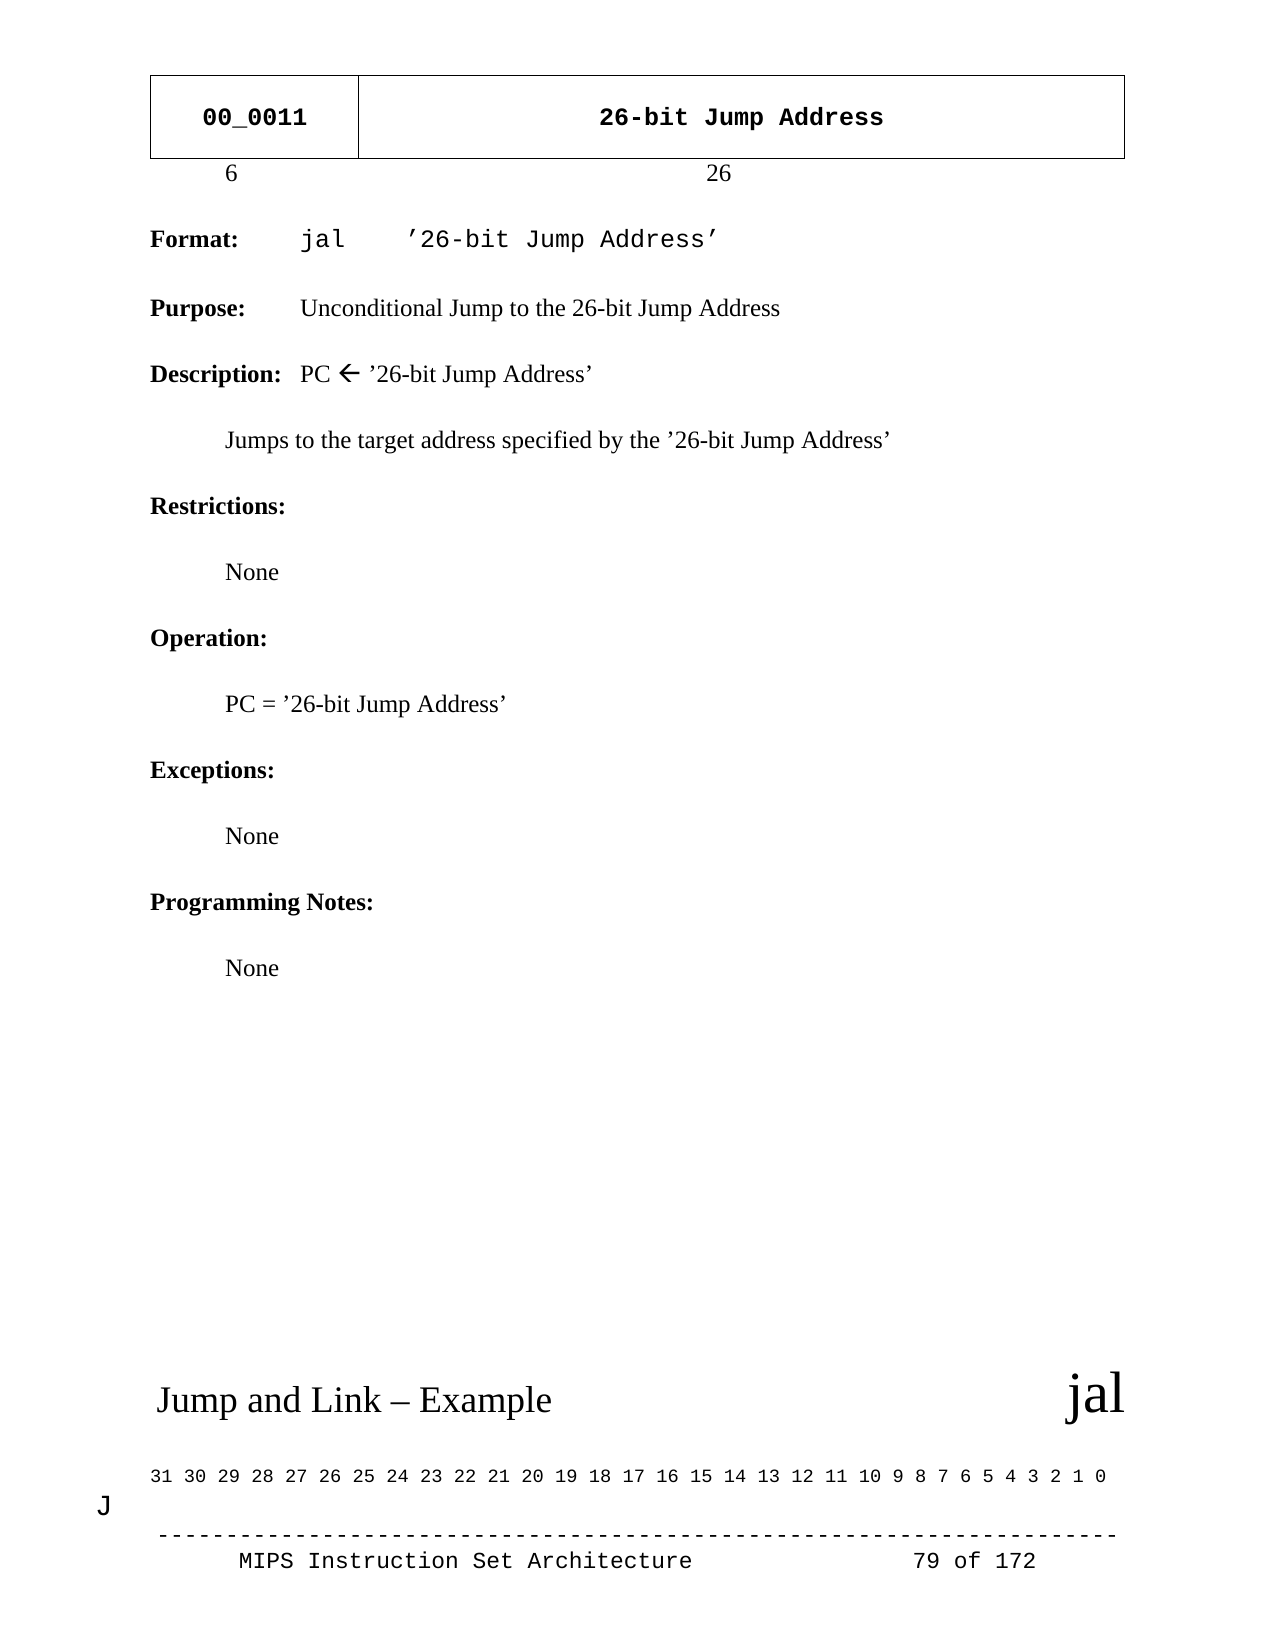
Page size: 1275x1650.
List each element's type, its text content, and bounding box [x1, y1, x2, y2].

text Description: PC ’26-bit Jump Address’ [150, 359, 1125, 388]
text Programming Notes: [150, 887, 1125, 916]
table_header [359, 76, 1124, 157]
text Format: jal ’26-bit Jump Address’ [150, 224, 1125, 255]
text None [150, 557, 1125, 586]
text None [150, 821, 1125, 850]
text Jumps to the target address specified by the ’26-bit Jump Address’ [150, 425, 1125, 454]
text Exceptions: [150, 755, 1125, 784]
text 31 30 29 28 27 26 25 24 23 22 21 20 19 18 17 16 15 14 13 12 11 10 9 8 7 6 5 4 3 2 1 0 [150, 1467, 1125, 1488]
text Restrictions: [150, 491, 1125, 520]
text 6 26 [150, 159, 1125, 187]
text Jump and Link – Example jal [150, 1357, 1125, 1424]
text PC = ’26-bit Jump Address’ [150, 689, 1125, 718]
text Purpose: Unconditional Jump to the 26-bit Jump Address [150, 293, 1125, 322]
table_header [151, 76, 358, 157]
text Operation: [150, 623, 1125, 652]
text None [150, 953, 1125, 982]
